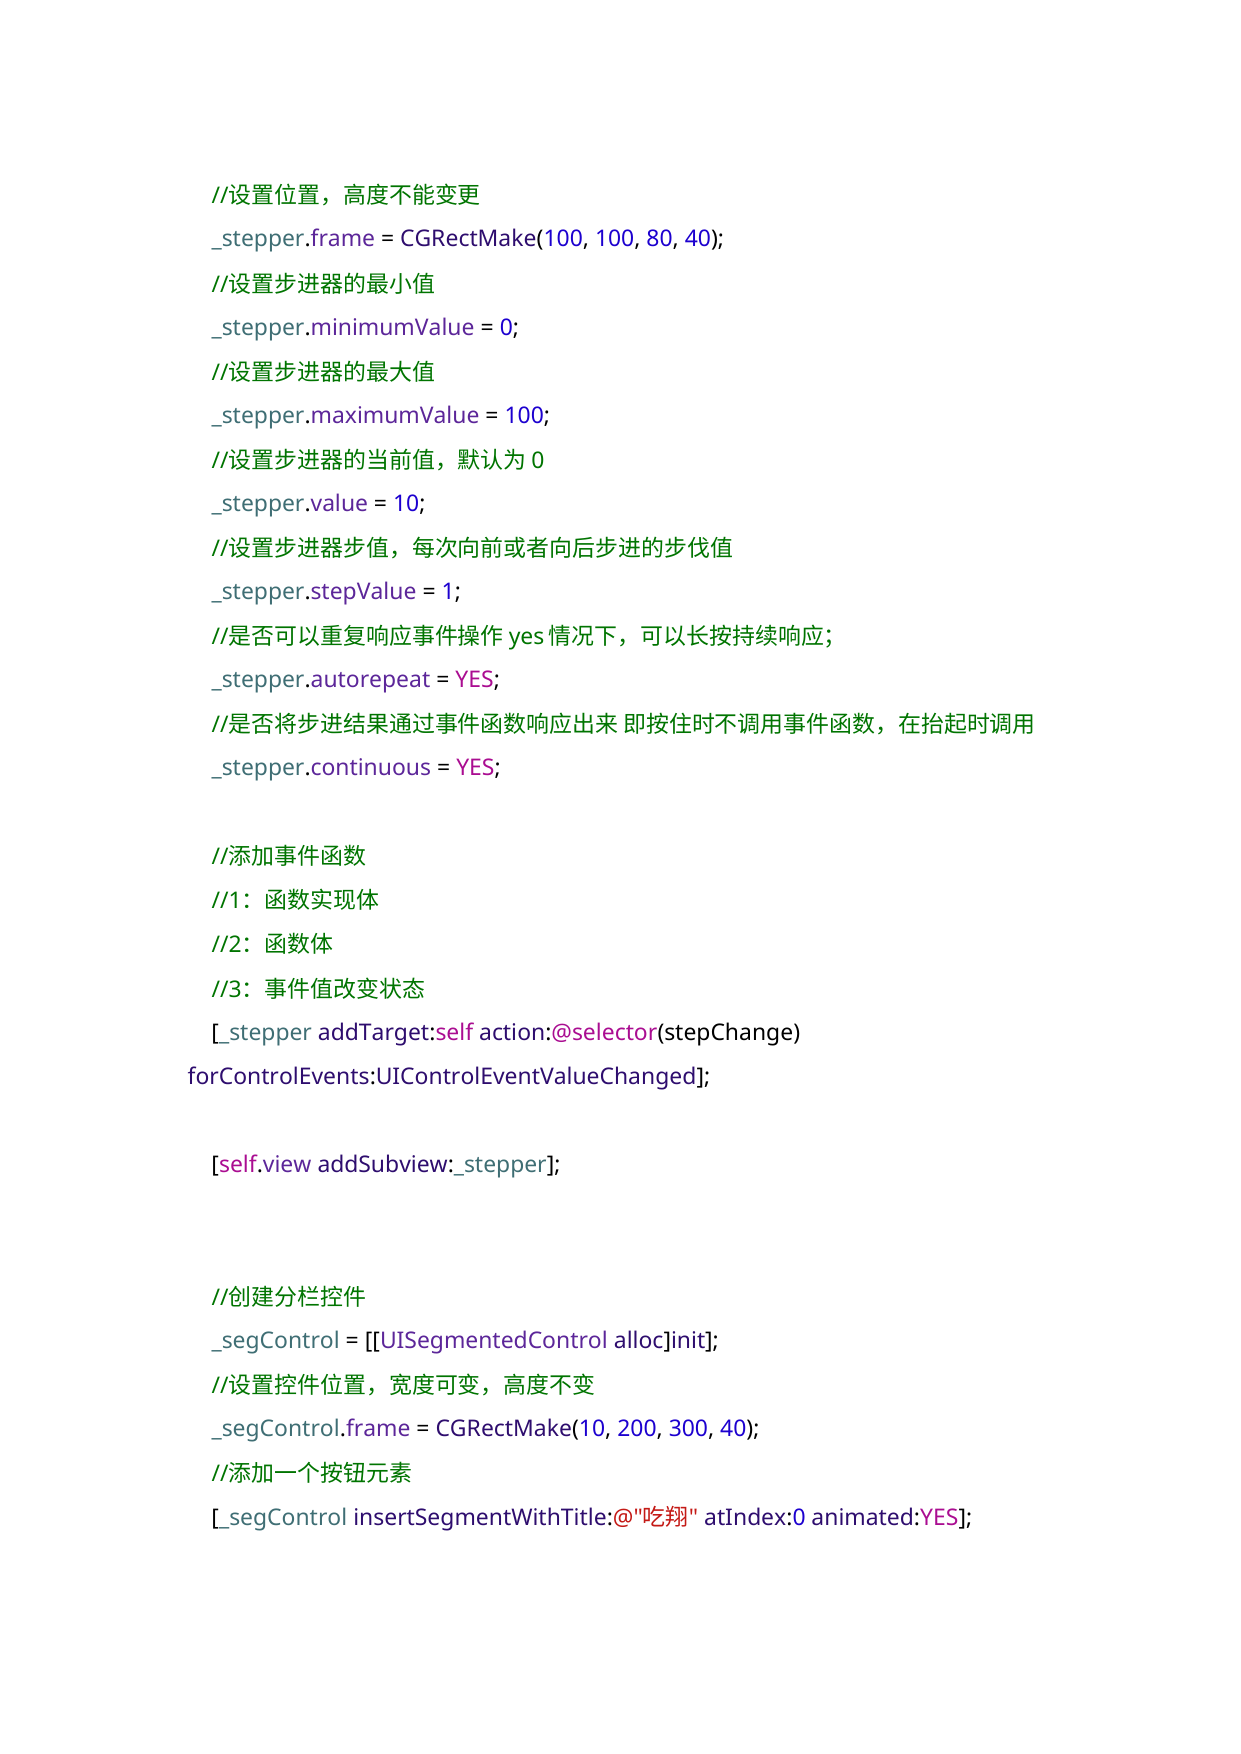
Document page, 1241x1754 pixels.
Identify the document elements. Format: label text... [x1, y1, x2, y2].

text //是否可以重复响应事件操作 yes情况下，可以长按持续响应； [187, 613, 1053, 657]
text _stepper.autorepeat = YES; [187, 657, 1053, 701]
text //设置控件位置，宽度可变，高度不变 [187, 1362, 1053, 1406]
text _stepper.continuous = YES; [187, 745, 1053, 789]
text //创建分栏控件 [187, 1273, 1053, 1318]
text _stepper.frame = CGRectMake(100, 100, 80, 40); [187, 216, 1053, 260]
text [_segControl insertSegmentWithTitle:@"吃翔" atIndex:0 animated:YES]; [187, 1494, 1053, 1538]
text //设置步进器的最大值 [187, 348, 1053, 392]
text [_stepper addTarget:self action:@selector(stepChange) forControlEvents:UIControlEventValueChanged]; [187, 1009, 1053, 1097]
text //设置步进器的最小值 [187, 260, 1053, 304]
text _segControl = [[UISegmentedControl alloc]init]; [187, 1318, 1053, 1362]
text //2：函数体 [187, 921, 1053, 965]
text _segControl.frame = CGRectMake(10, 200, 300, 40); [187, 1406, 1053, 1450]
text //1：函数实现体 [187, 877, 1053, 921]
text _stepper.maximumValue = 100; [187, 392, 1053, 436]
text //是否将步进结果通过事件函数响应出来 即按住时不调用事件函数，在抬起时调用 [187, 701, 1053, 745]
text //3：事件值改变状态 [187, 965, 1053, 1009]
text _stepper.minimumValue = 0; [187, 304, 1053, 348]
text //设置步进器的当前值，默认为0 [187, 436, 1053, 480]
text //添加事件函数 [187, 833, 1053, 877]
text [self.view addSubview:_stepper]; [187, 1141, 1053, 1185]
text //设置步进器步值，每次向前或者向后步进的步伐值 [187, 524, 1053, 568]
text //添加一个按钮元素 [187, 1450, 1053, 1494]
text //设置位置，高度不能变更 [187, 172, 1053, 216]
text _stepper.stepValue = 1; [187, 568, 1053, 613]
text _stepper.value = 10; [187, 480, 1053, 524]
